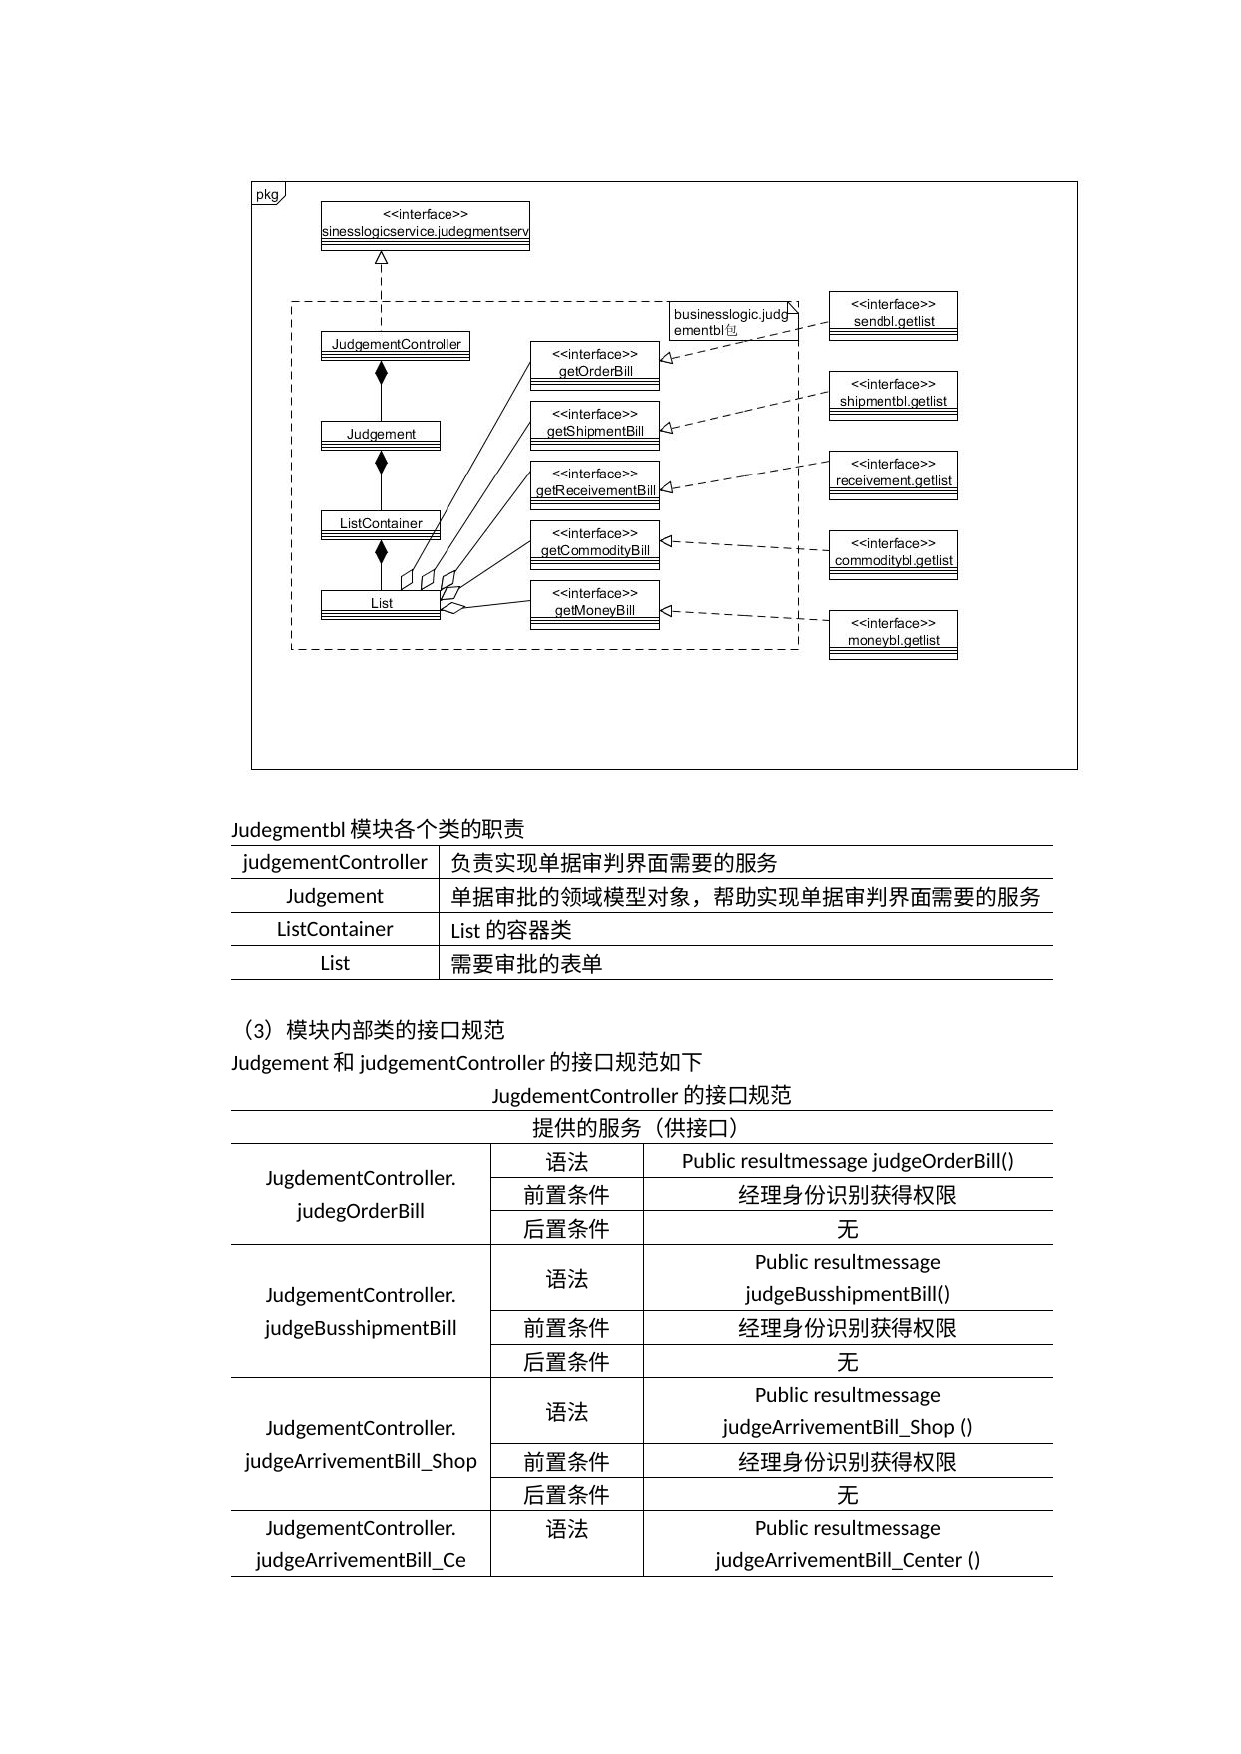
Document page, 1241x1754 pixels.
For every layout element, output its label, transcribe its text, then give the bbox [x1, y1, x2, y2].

table_cell List的容器类 [440, 913, 1053, 945]
table_cell JudgementController. judgeBusshipmentBill [231, 1245, 490, 1377]
table_cell Judgement [231, 879, 439, 912]
table_cell 无 [644, 1345, 1053, 1377]
table_cell 后置条件 [491, 1345, 643, 1377]
table_cell 无 [644, 1478, 1053, 1510]
table_cell ListContainer [231, 913, 439, 945]
table_cell 语法 [491, 1511, 643, 1576]
table_cell 经理身份识别获得权限 [644, 1444, 1053, 1477]
table_cell 无 [644, 1211, 1053, 1244]
table_cell 经理身份识别获得权限 [644, 1311, 1053, 1343]
table_cell 需要审批的表单 [440, 946, 1053, 979]
table_header 负责实现单据审判界面需要的服务 [440, 846, 1053, 878]
table_cell 前置条件 [491, 1178, 643, 1210]
table_cell 后置条件 [491, 1478, 643, 1510]
table_cell 后置条件 [491, 1211, 643, 1244]
table_cell JudgementController. judgeArrivementBill_Shop [231, 1378, 490, 1510]
table_cell 前置条件 [491, 1311, 643, 1343]
table_cell 经理身份识别获得权限 [644, 1178, 1053, 1210]
text JugdementController的接口规范 [231, 1077, 1053, 1110]
table_cell 语法 [491, 1144, 643, 1177]
table_cell Public resultmessage judgeBusshipmentBill() [644, 1245, 1053, 1310]
table_cell List [231, 946, 439, 979]
text （3）模块内部类的接口规范 [231, 1012, 1053, 1045]
table_cell 语法 [491, 1378, 643, 1443]
table_cell 前置条件 [491, 1444, 643, 1477]
table_cell 单据审批的领域模型对象，帮助实现单据审判界面需要的服务 [440, 879, 1053, 912]
table_header judgementController [231, 846, 439, 878]
text Judgement和judgementController的接口规范如下 [231, 1045, 1053, 1077]
table_cell JugdementController. judegOrderBill [231, 1144, 490, 1244]
table_cell Public resultmessage judgeOrderBill() [644, 1144, 1053, 1177]
table_cell JudgementController. judgeArrivementBill_Ce nter [231, 1511, 490, 1576]
text Judegmentbl模块各个类的职责 [231, 812, 1053, 844]
picture [231, 162, 1097, 789]
table_cell Public resultmessage judgeArrivementBill_Shop () [644, 1378, 1053, 1443]
table_cell 语法 [491, 1245, 643, 1310]
table_cell Public resultmessage judgeArrivementBill_Center () [644, 1511, 1053, 1576]
table_header 提供的服务（供接口） [231, 1111, 1053, 1143]
